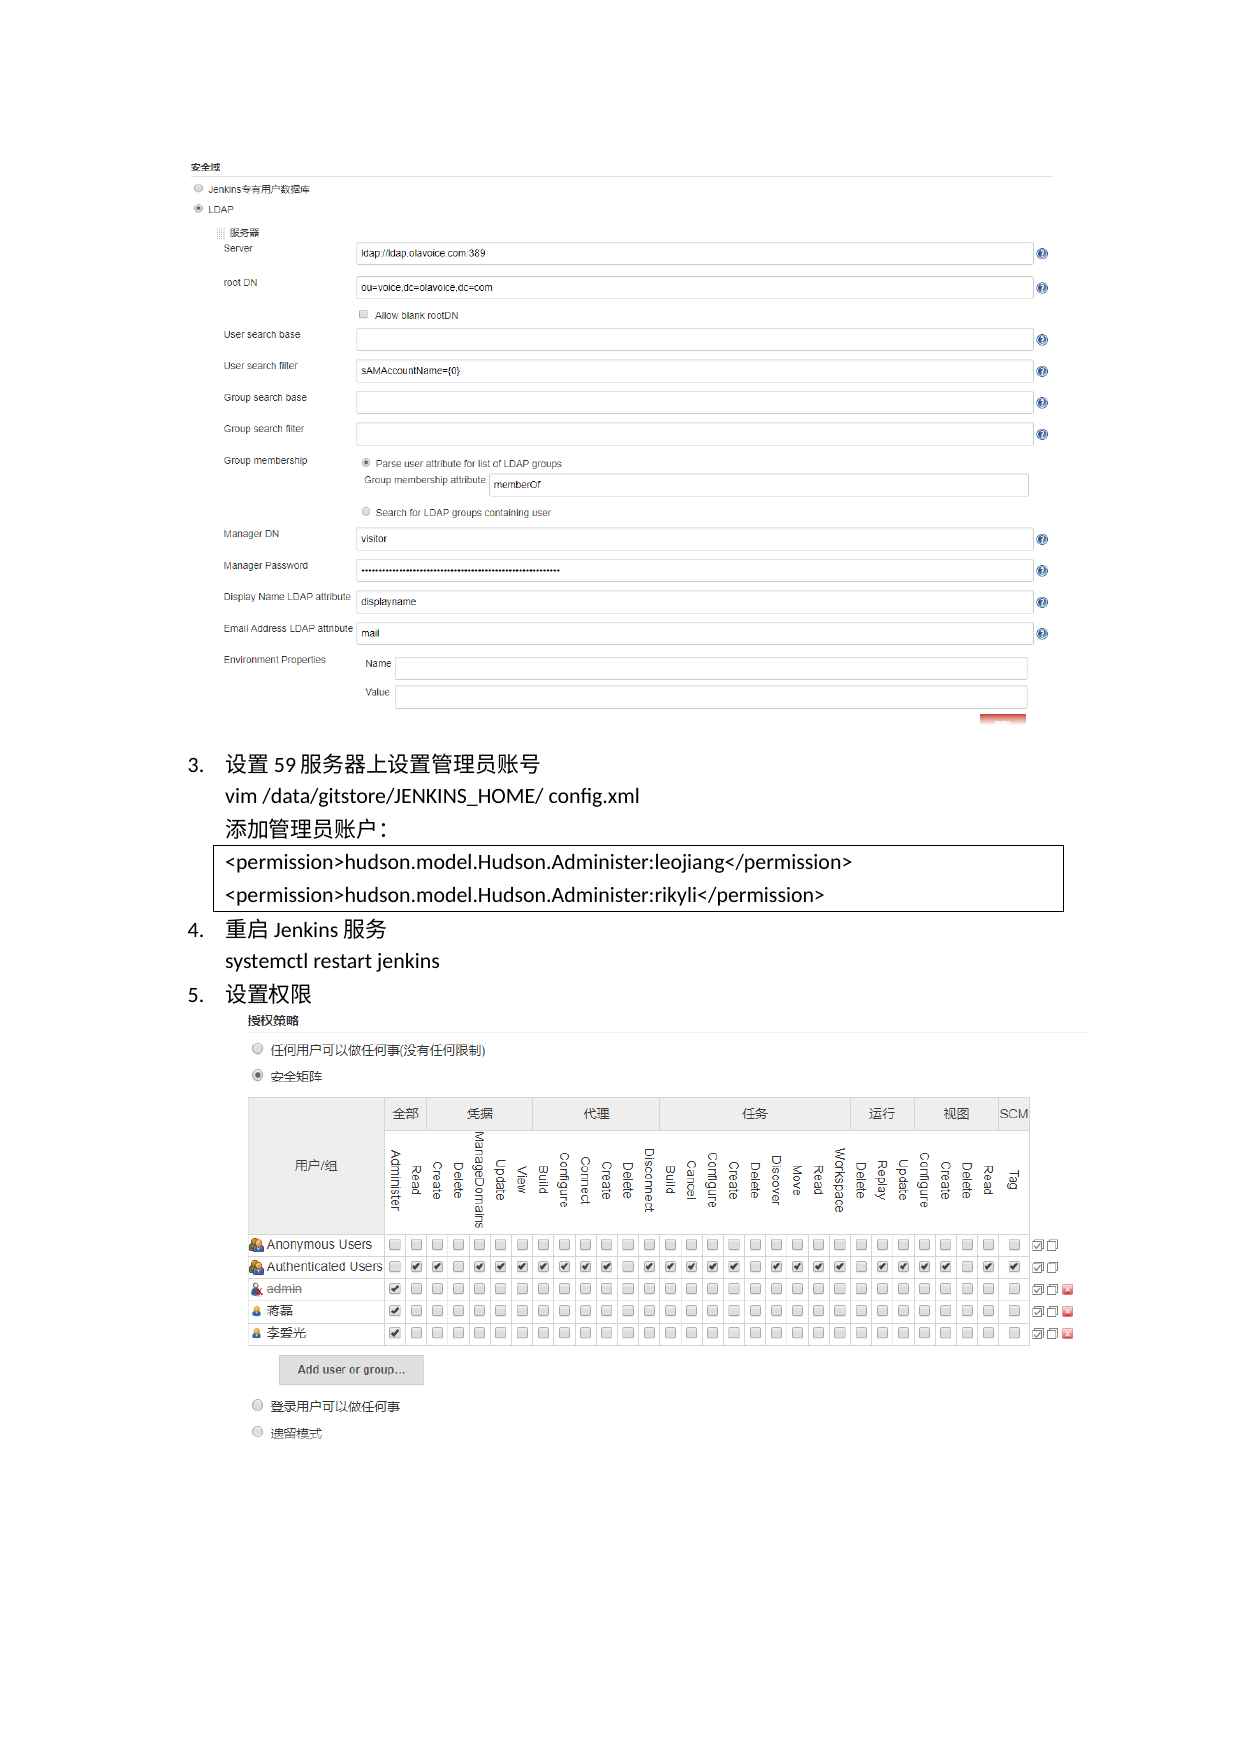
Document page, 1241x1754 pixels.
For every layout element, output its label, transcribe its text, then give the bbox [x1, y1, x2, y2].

list 设置 59服务器上设置管理员账号 [187, 747, 1053, 779]
list 重启 Jenkins 服务 [187, 912, 1053, 944]
list systemctl restart jenkins [225, 944, 1053, 977]
picture [225, 1009, 1091, 1459]
list 设置权限 [187, 977, 1053, 1009]
table_header <permission>hudson.model.Hudson.Administer:leojiang</permission> <permission>hudson.model.Hudson.Administer:rikyli</permission> [214, 846, 1063, 911]
list 添加管理员账户： [225, 812, 1053, 844]
list vim /data/gitstore/JENKINS_HOME/ config.xml [225, 779, 1053, 812]
picture [187, 162, 1053, 730]
